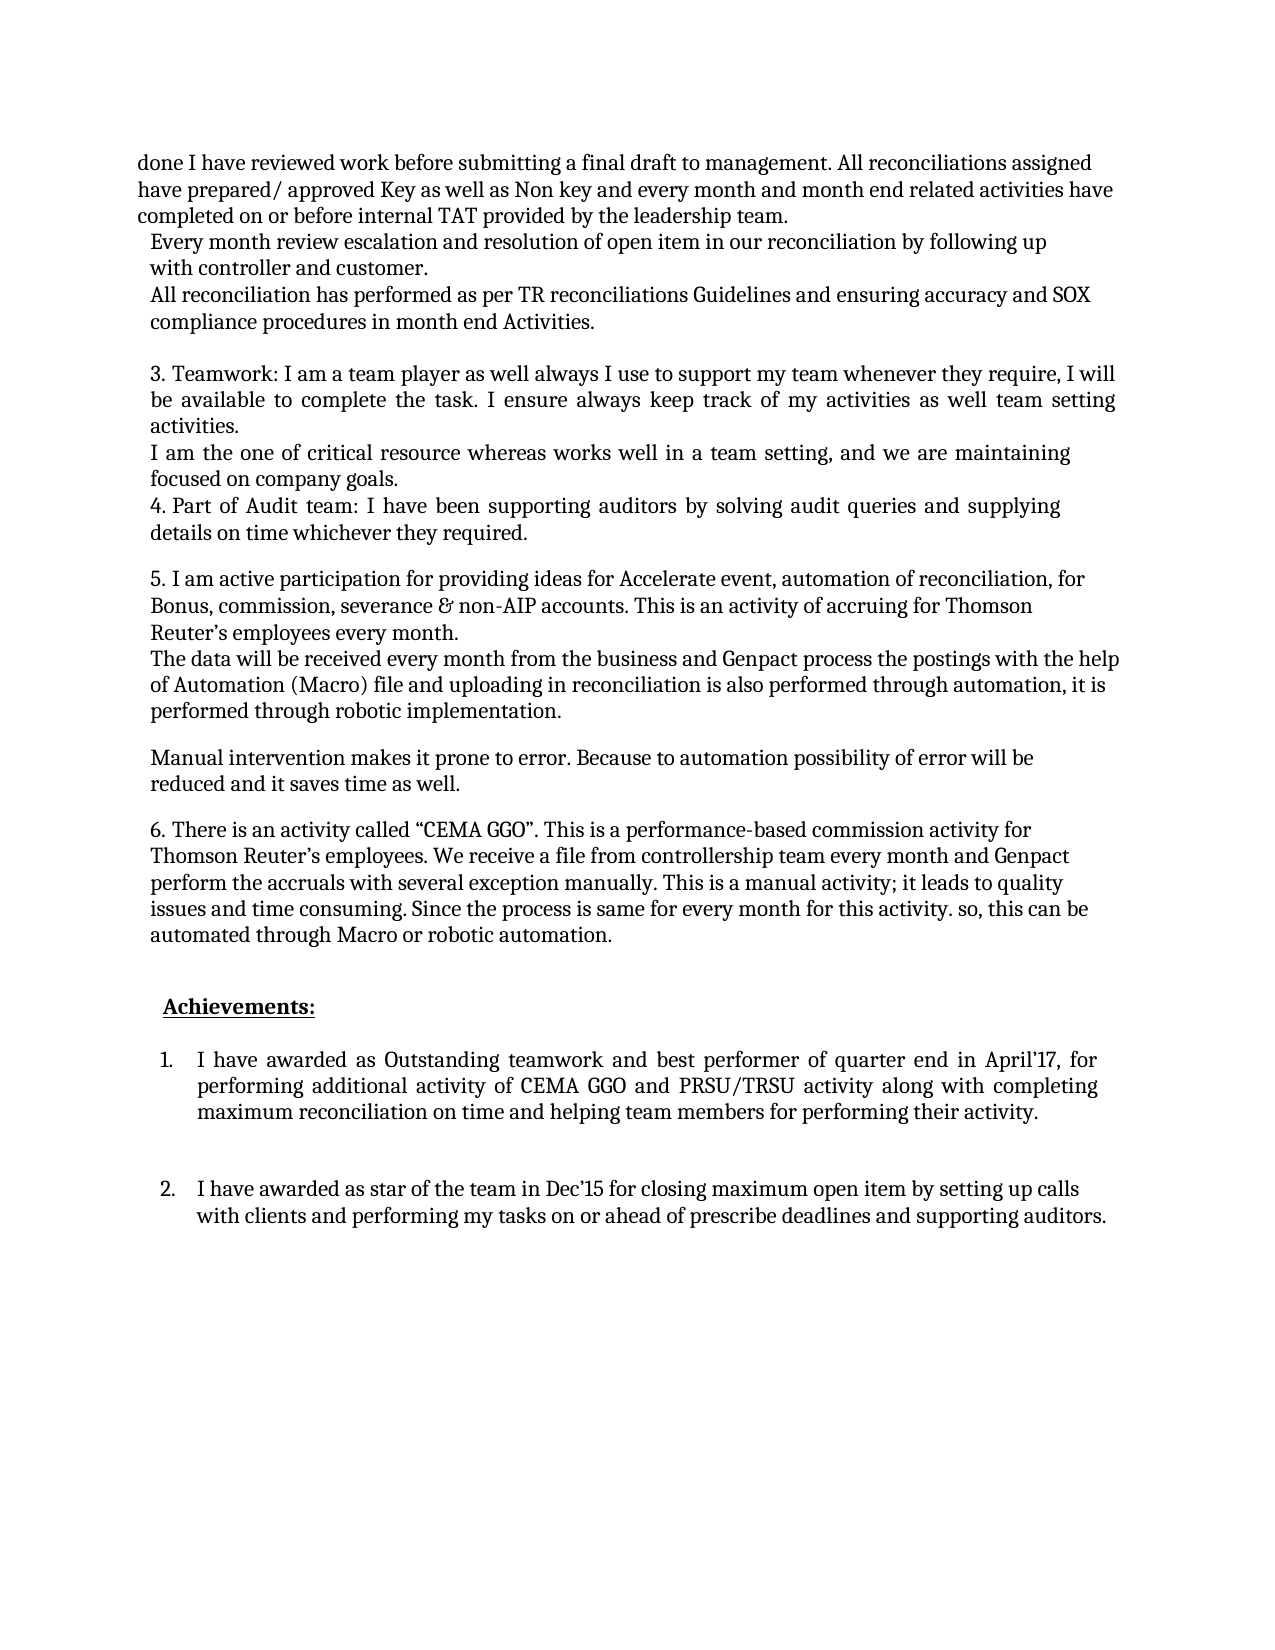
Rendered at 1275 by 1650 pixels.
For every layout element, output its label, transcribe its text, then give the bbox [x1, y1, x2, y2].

list I have awarded as star of the team in Dec’15 for closing maximum open item by setting up calls with clients and performing my tasks on or ahead of prescribe deadlines and supporting auditors. [160, 1176, 1124, 1229]
list I have awarded as Outstanding teamwork and best performer of quarter end in April’17, for performing additional activity of CEMA GGO and PRSU/TRSU activity along with completing maximum reconciliation on time and helping team members for performing their activity. [160, 1046, 1099, 1126]
text All reconciliation has performed as per TR reconciliations Guidelines and ensuring accuracy and SOX compliance procedures in month end Activities. [150, 282, 1098, 335]
text done I have reviewed work before submitting a final draft to management. All reconciliations assigned have prepared/ approved Key as well as Non key and every month and month end related activities have completed on or before internal TAT provided by the leadership team. [137, 150, 1126, 229]
text Manual intervention makes it prone to error. Because to automation possibility of error will be reduced and it saves time as well. [150, 744, 1098, 797]
list Part of Audit team: I have been supporting auditors by solving audit queries and supplying details on time whichever they required. [150, 493, 1062, 546]
text The data will be received every month from the business and Genpact process the postings with the help of Automation (Macro) file and uploading in reconciliation is also performed through automation, it is performed through robotic implementation. [150, 646, 1126, 724]
text Every month review escalation and resolution of open item in our reconciliation by following up with controller and customer. [150, 229, 1090, 281]
list There is an activity called “CEMA GGO”. This is a performance-based commission activity for Thomson Reuter’s employees. We receive a file from controllership team every month and Genpact perform the accruals with several exception manually. This is a manual activity; it leads to quality issues and time consuming. Since the process is same for every month for this activity. so, this can be automated through Macro or robotic automation. [150, 817, 1121, 949]
list I am active participation for providing ideas for Accelerate event, automation of reconciliation, for Bonus, commission, severance & non-AIP accounts. This is an activity of accruing for Thomson Reuter’s employees every month. [150, 566, 1108, 646]
list Teamwork: I am a team player as well always I use to support my team whenever they require, I will be available to complete the task. I ensure always keep track of my activities as well team setting activities. [150, 361, 1117, 440]
subtitle Achievements: [150, 994, 1167, 1020]
text I am the one of critical resource whereas works well in a team setting, and we are maintaining focused on company goals. [150, 440, 1073, 492]
